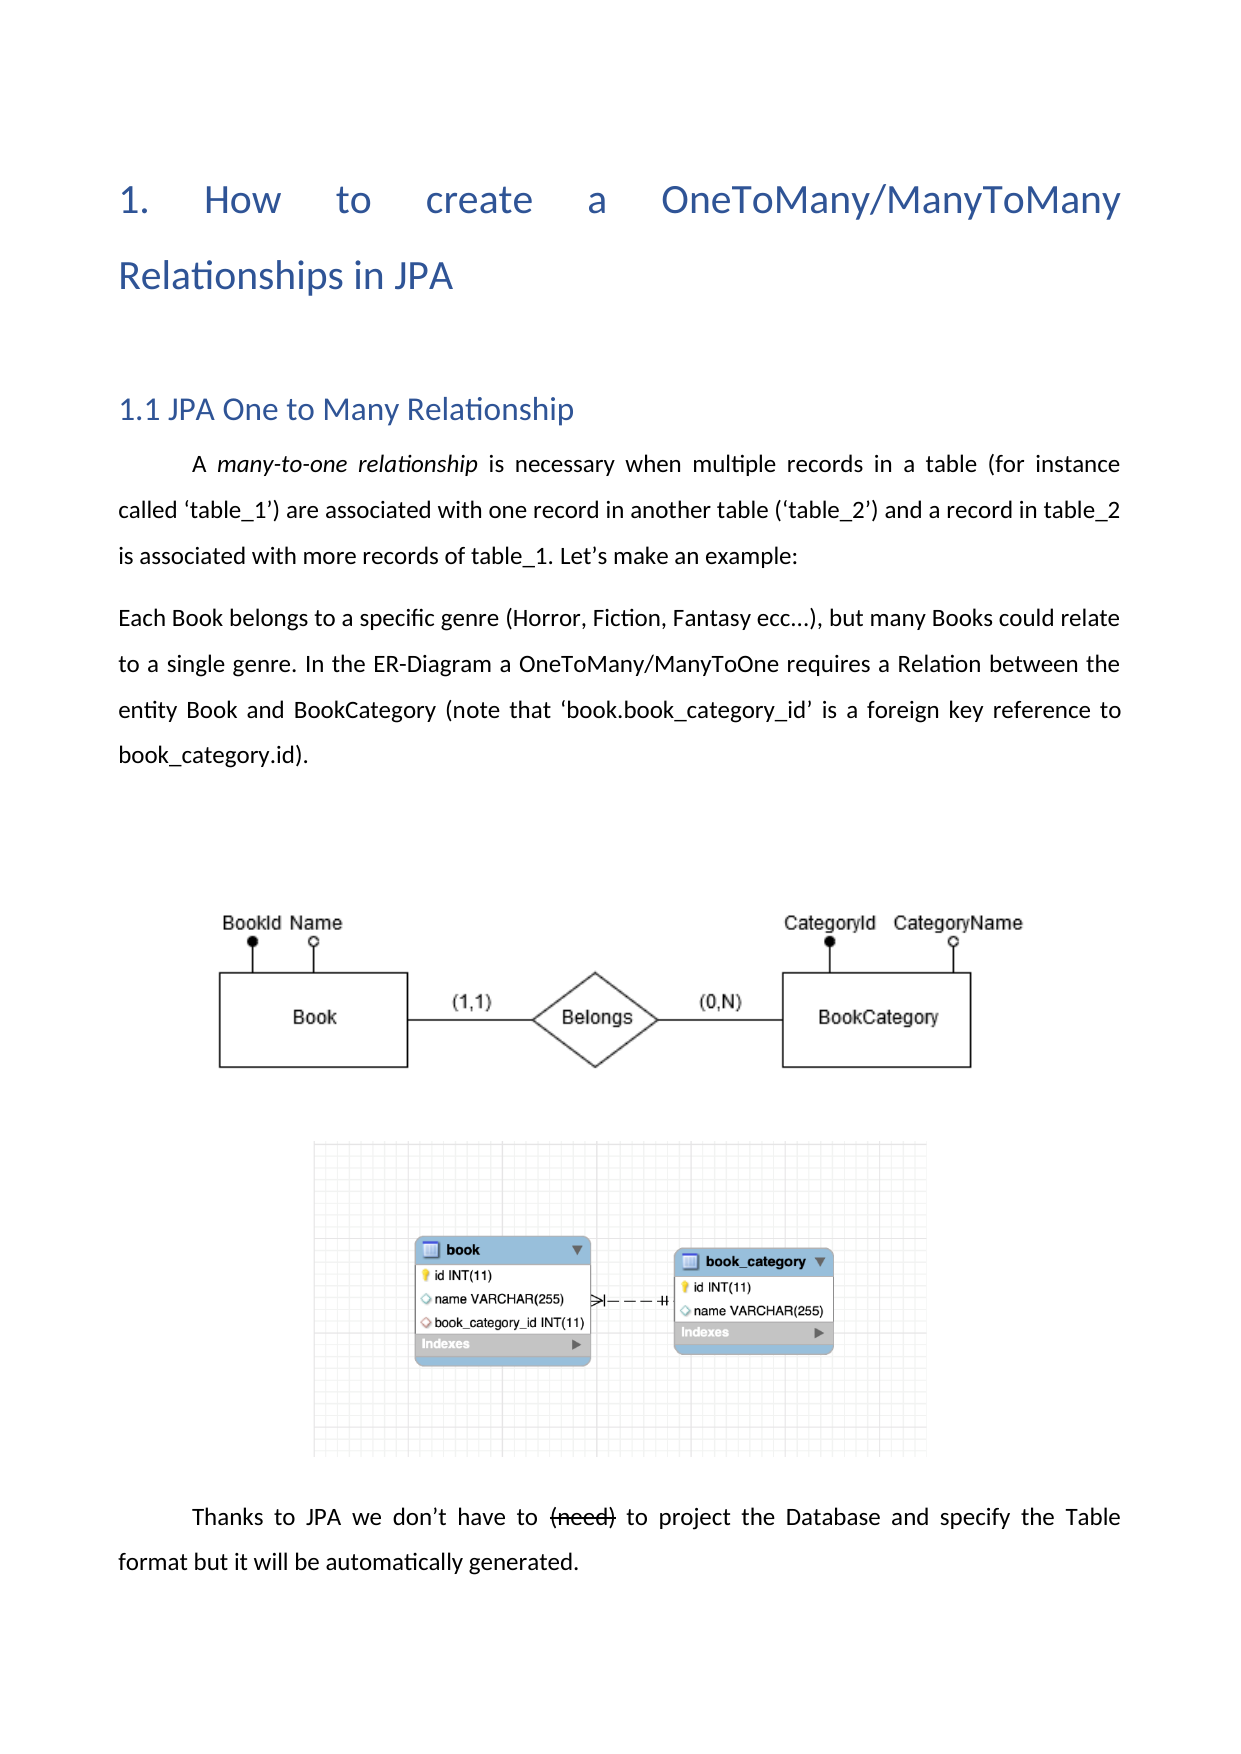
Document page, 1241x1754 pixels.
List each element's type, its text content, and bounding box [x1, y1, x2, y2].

picture [188, 864, 1053, 1098]
subtitle 1.1 JPA One to Many Relationship [118, 387, 1122, 428]
text A many-to-one relationship is necessary when multiple records in a table (for instance called ‘table_1’) are associated with one record in another table (‘table_2’) and a record in table_2 is associated with more records of table_1. Let’s make an example: [118, 448, 1122, 571]
subtitle 1. How to create a OneToMany/ManyToMany Relationships in JPA [118, 173, 1122, 300]
picture [313, 1141, 927, 1457]
text Thanks to JPA we don’t have to (need) to project the Database and specify the Table format but it will be automatically generated. [118, 1501, 1122, 1577]
text Each Book belongs to a specific genre (Horror, Fiction, Fantasy ecc...), but many Books could relate to a single genre. In the ER-Diagram a OneToMany/ManyToOne requires a Relation between the entity Book and BookCategory (note that ‘book.book_category_id’ is a foreign key reference to book_category.id). [118, 602, 1122, 770]
